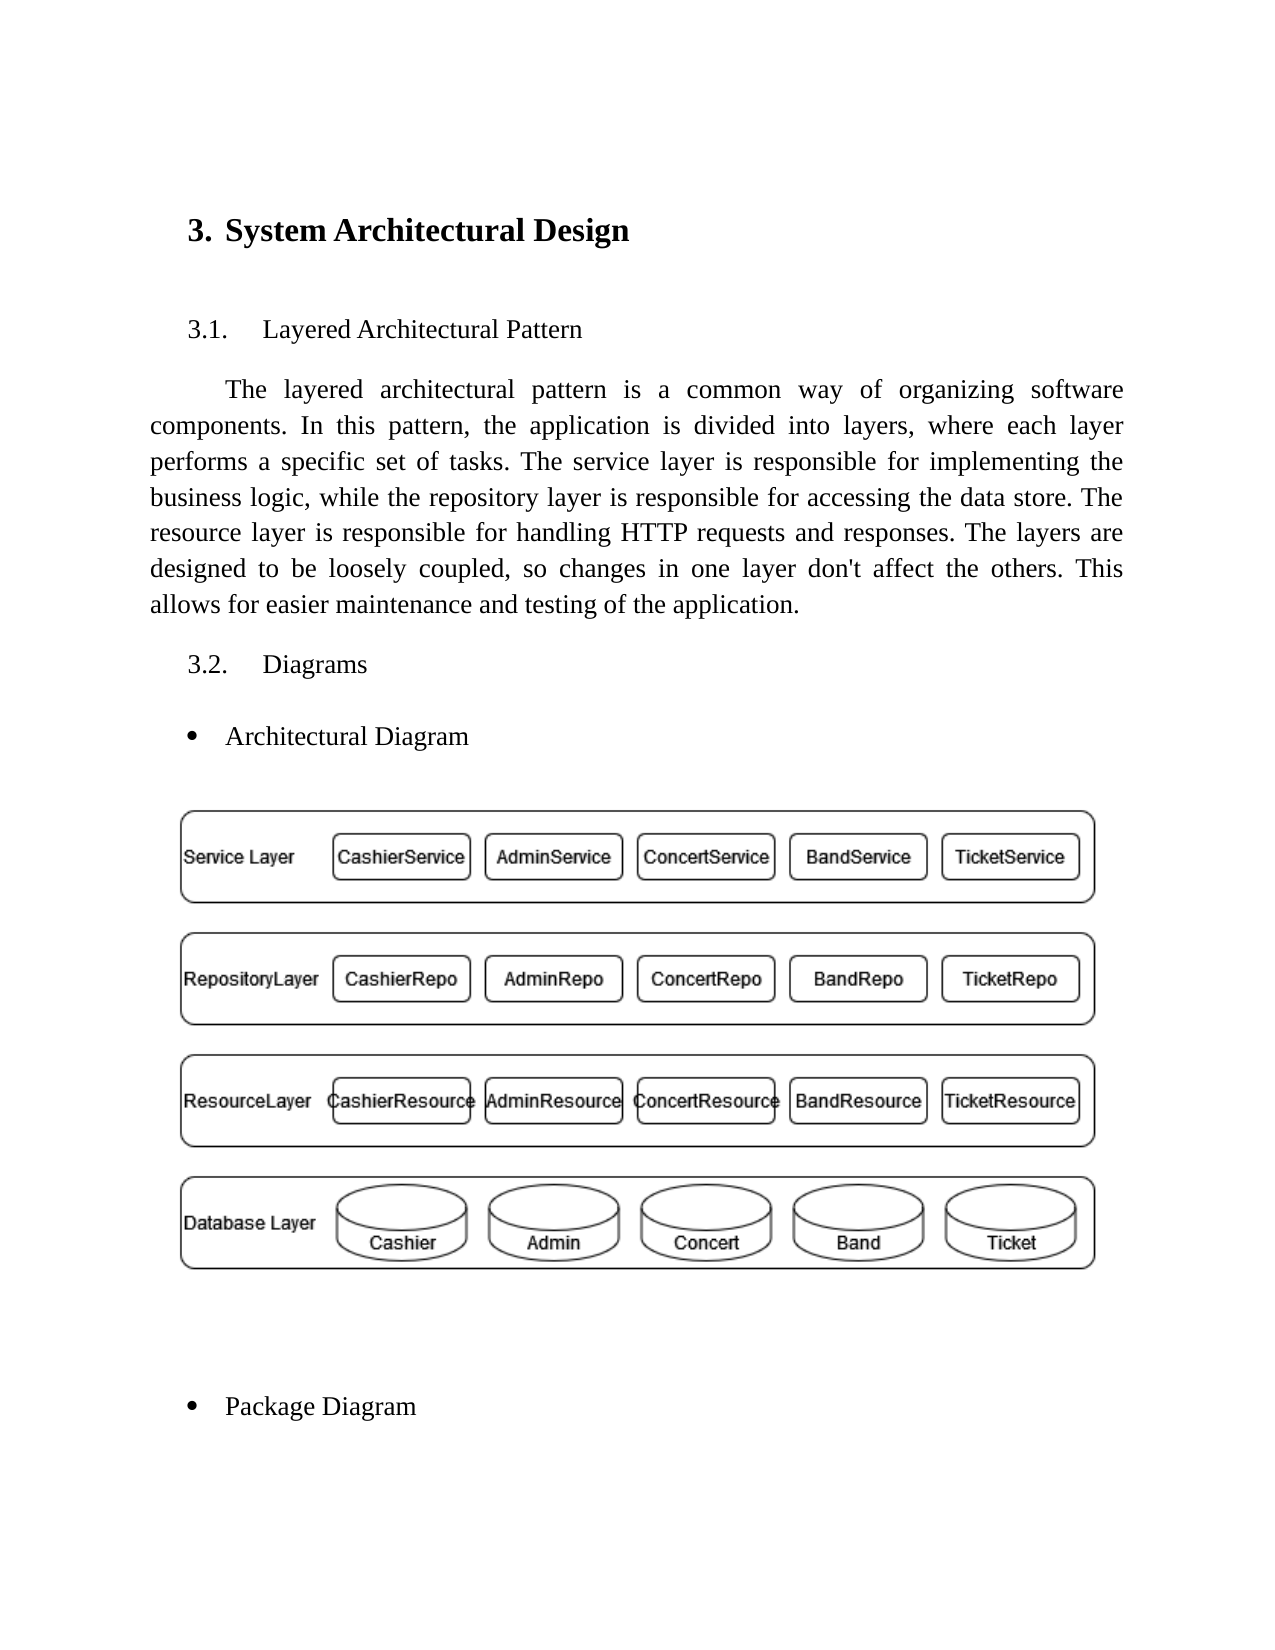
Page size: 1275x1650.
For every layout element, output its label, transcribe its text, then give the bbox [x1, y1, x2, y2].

list Package Diagram [187, 1390, 1125, 1421]
text The layered architectural pattern is a common way of organizing software components. In this pattern, the application is divided into layers, where each layer performs a specific set of tasks. The service layer is responsible for implementing the business logic, while the repository layer is responsible for accessing the data store. The resource layer is responsible for handling HTTP requests and responses. The layers are designed to be loosely coupled, so changes in one layer don't affect the others. This allows for easier maintenance and testing of the application. [150, 373, 1125, 619]
list Layered Architectural Pattern [187, 313, 1125, 344]
list Architectural Diagram [187, 720, 1125, 751]
picture [150, 781, 1125, 1300]
text System Architectural Design [187, 211, 1125, 249]
list Diagrams [187, 649, 1125, 680]
